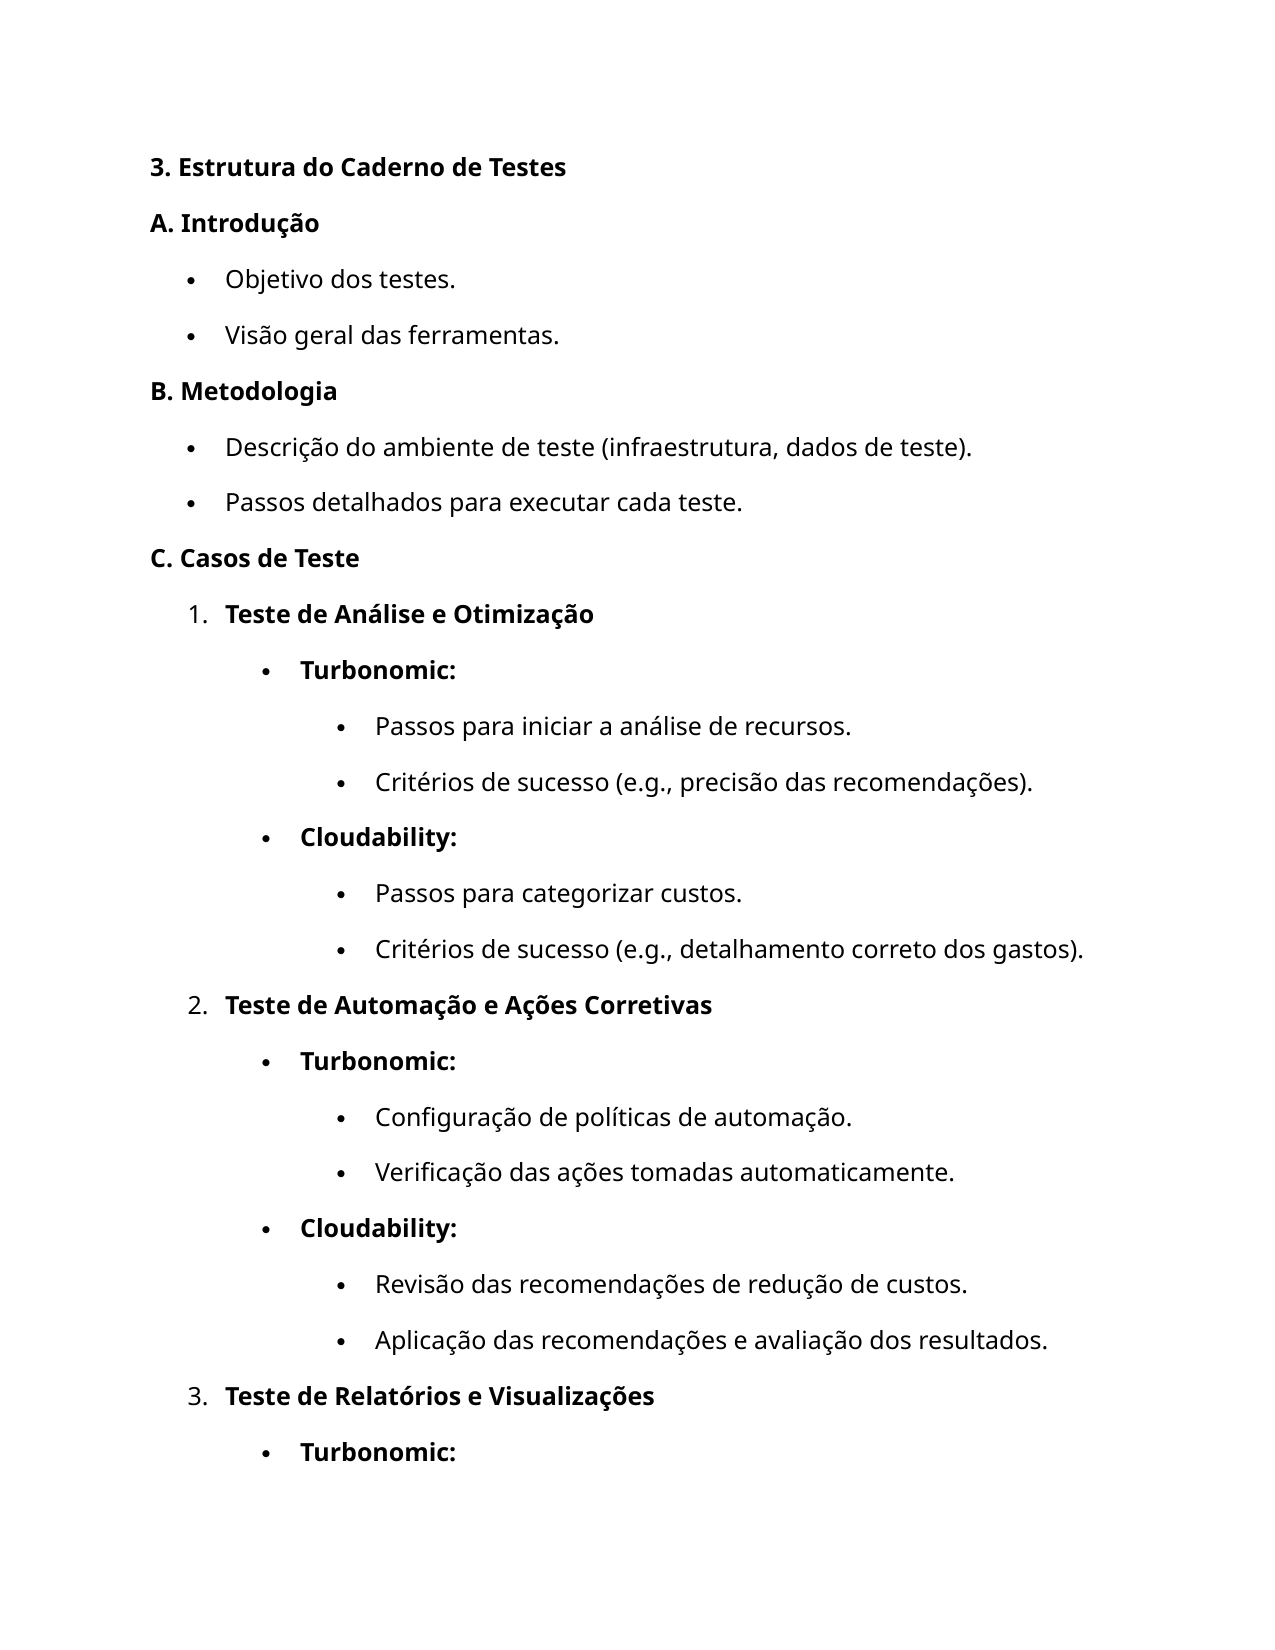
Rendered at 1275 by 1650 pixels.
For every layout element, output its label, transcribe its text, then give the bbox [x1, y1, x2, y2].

list Teste de Relatórios e Visualizações [187, 1378, 1125, 1412]
list Configuração de políticas de automação. [337, 1099, 1125, 1133]
list Passos para iniciar a análise de recursos. [337, 708, 1125, 742]
text 3. Estrutura do Caderno de Testes [150, 150, 1125, 184]
list Cloudability: [262, 1211, 1125, 1245]
list Turbonomic: [262, 1434, 1125, 1468]
list Cloudability: [262, 820, 1125, 854]
list Objetivo dos testes. [187, 262, 1125, 296]
list Revisão das recomendações de redução de custos. [337, 1267, 1125, 1301]
list Turbonomic: [262, 652, 1125, 687]
text B. Metodologia [150, 373, 1125, 407]
list Critérios de sucesso (e.g., precisão das recomendações). [337, 764, 1125, 798]
list Teste de Automação e Ações Corretivas [187, 987, 1125, 1022]
list Aplicação das recomendações e avaliação dos resultados. [337, 1322, 1125, 1357]
list Descrição do ambiente de teste (infraestrutura, dados de teste). [187, 429, 1125, 463]
list Turbonomic: [262, 1043, 1125, 1077]
list Visão geral das ferramentas. [187, 317, 1125, 352]
text A. Introdução [150, 206, 1125, 240]
list Verificação das ações tomadas automaticamente. [337, 1155, 1125, 1189]
list Passos para categorizar custos. [337, 876, 1125, 910]
list Teste de Análise e Otimização [187, 597, 1125, 631]
list Critérios de sucesso (e.g., detalhamento correto dos gastos). [337, 932, 1125, 966]
text C. Casos de Teste [150, 541, 1125, 575]
list Passos detalhados para executar cada teste. [187, 485, 1125, 519]
